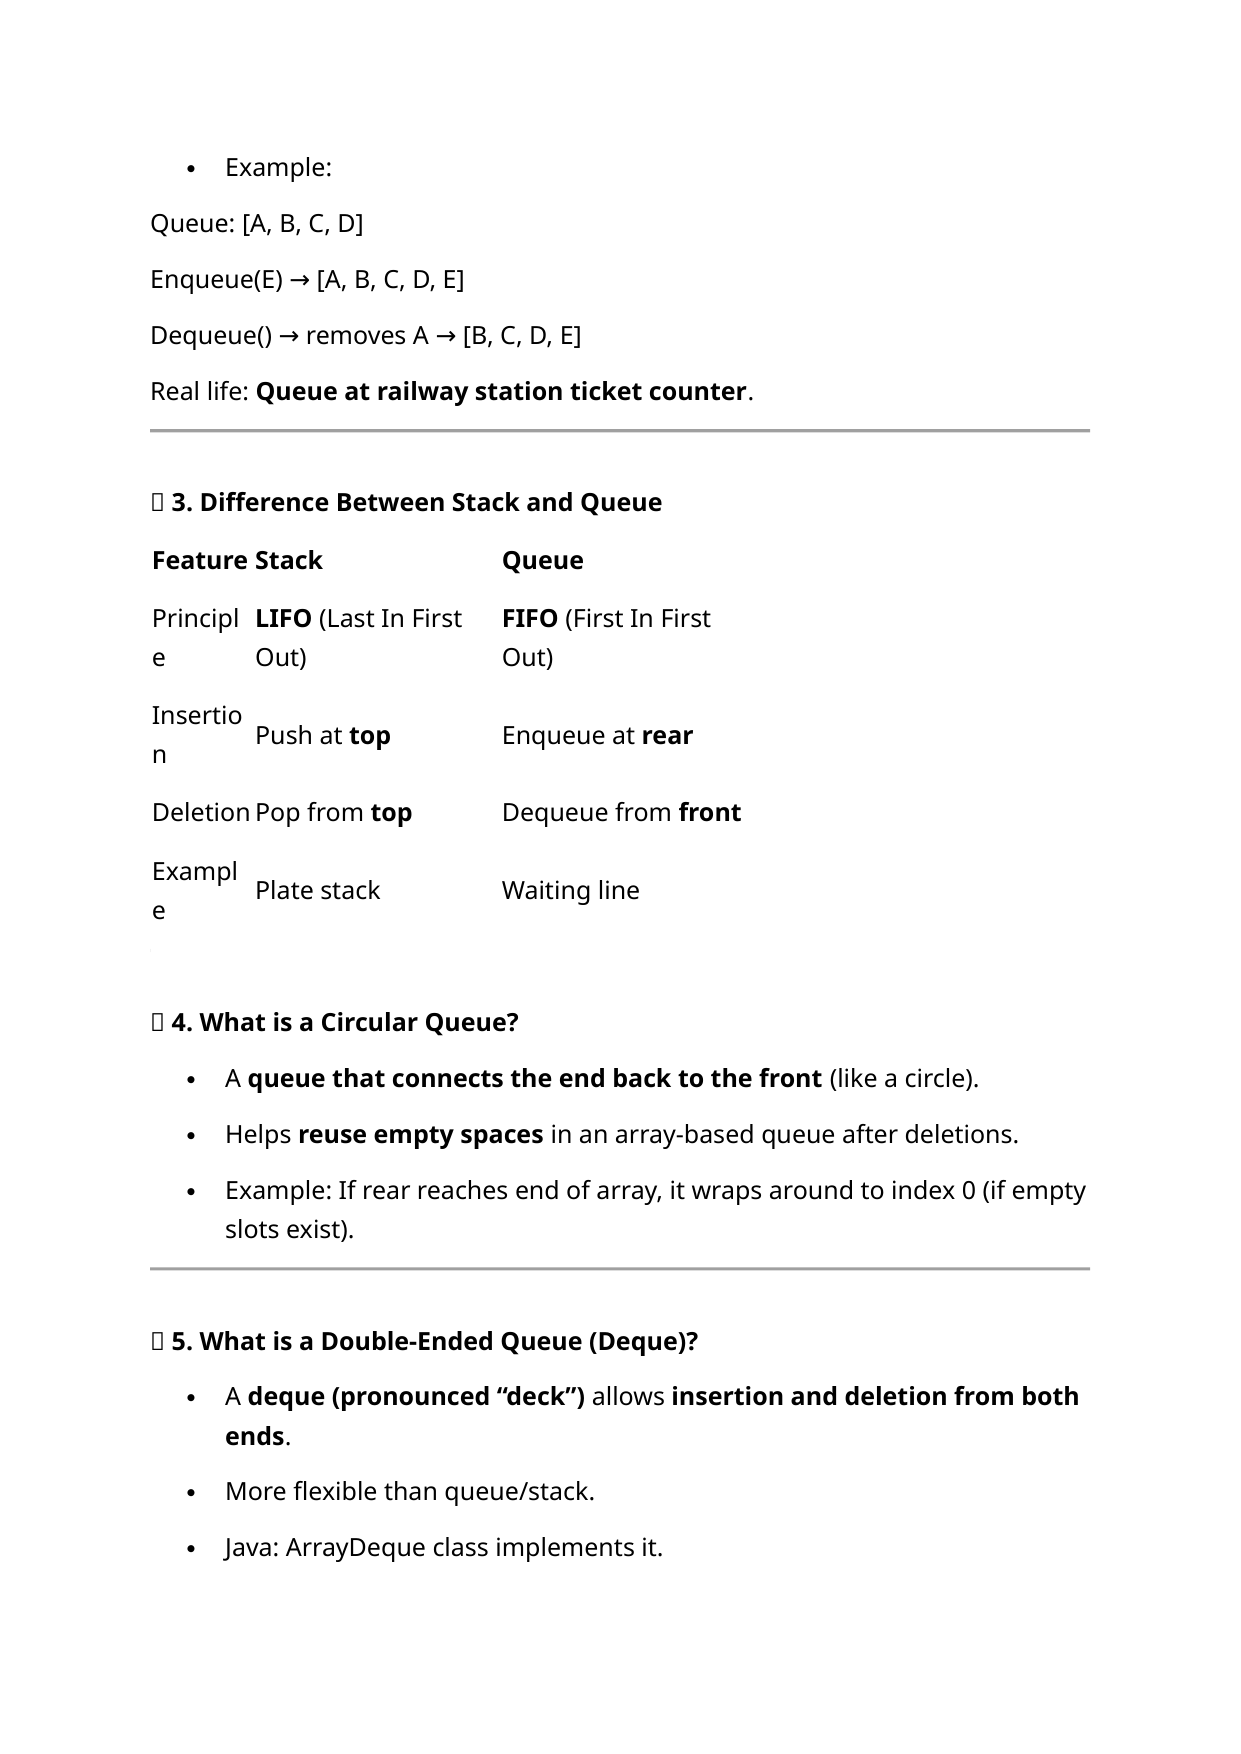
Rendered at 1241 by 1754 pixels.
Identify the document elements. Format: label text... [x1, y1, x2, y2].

table_cell Waiting line [500, 852, 750, 949]
table_cell Push at top [253, 696, 500, 793]
table_cell Enqueue at rear [500, 696, 750, 793]
table_cell Example [150, 852, 253, 949]
list A queue that connects the end back to the front (like a circle). [187, 1061, 1090, 1095]
list Helps reuse empty spaces in an array-based queue after deletions. [187, 1116, 1090, 1151]
list A deque (pronounced “deck”) allows insertion and deletion from both ends. [187, 1379, 1090, 1452]
list More flexible than queue/stack. [187, 1474, 1090, 1508]
table_header Feature [150, 541, 253, 599]
table_cell Dequeue from front [500, 794, 750, 852]
text 🔹 5. What is a Double-Ended Queue (Deque)? [150, 1323, 1090, 1357]
list Java: ArrayDeque class implements it. [187, 1530, 1090, 1564]
text Enqueue(E) → [A, B, C, D, E] [150, 262, 1090, 296]
table_cell Insertion [150, 696, 253, 793]
table_cell Pop from top [253, 794, 500, 852]
text 🔹 4. What is a Circular Queue? [150, 1005, 1090, 1039]
table_header Stack [253, 541, 500, 599]
table_cell FIFO (First In First Out) [500, 599, 750, 696]
text Dequeue() → removes A → [B, C, D, E] [150, 317, 1090, 352]
table_cell LIFO (Last In First Out) [253, 599, 500, 696]
text Queue: [A, B, C, D] [150, 206, 1090, 240]
text Real life: Queue at railway station ticket counter. [150, 373, 1090, 407]
table_header Queue [500, 541, 750, 599]
table_cell Principle [150, 599, 253, 696]
text 🔹 3. Difference Between Stack and Queue [150, 485, 1090, 519]
list Example: If rear reaches end of array, it wraps around to index 0 (if empty slots exist). [187, 1172, 1090, 1246]
list Example: [187, 150, 1090, 184]
table_cell Plate stack [253, 852, 500, 949]
table_cell Deletion [150, 794, 253, 852]
